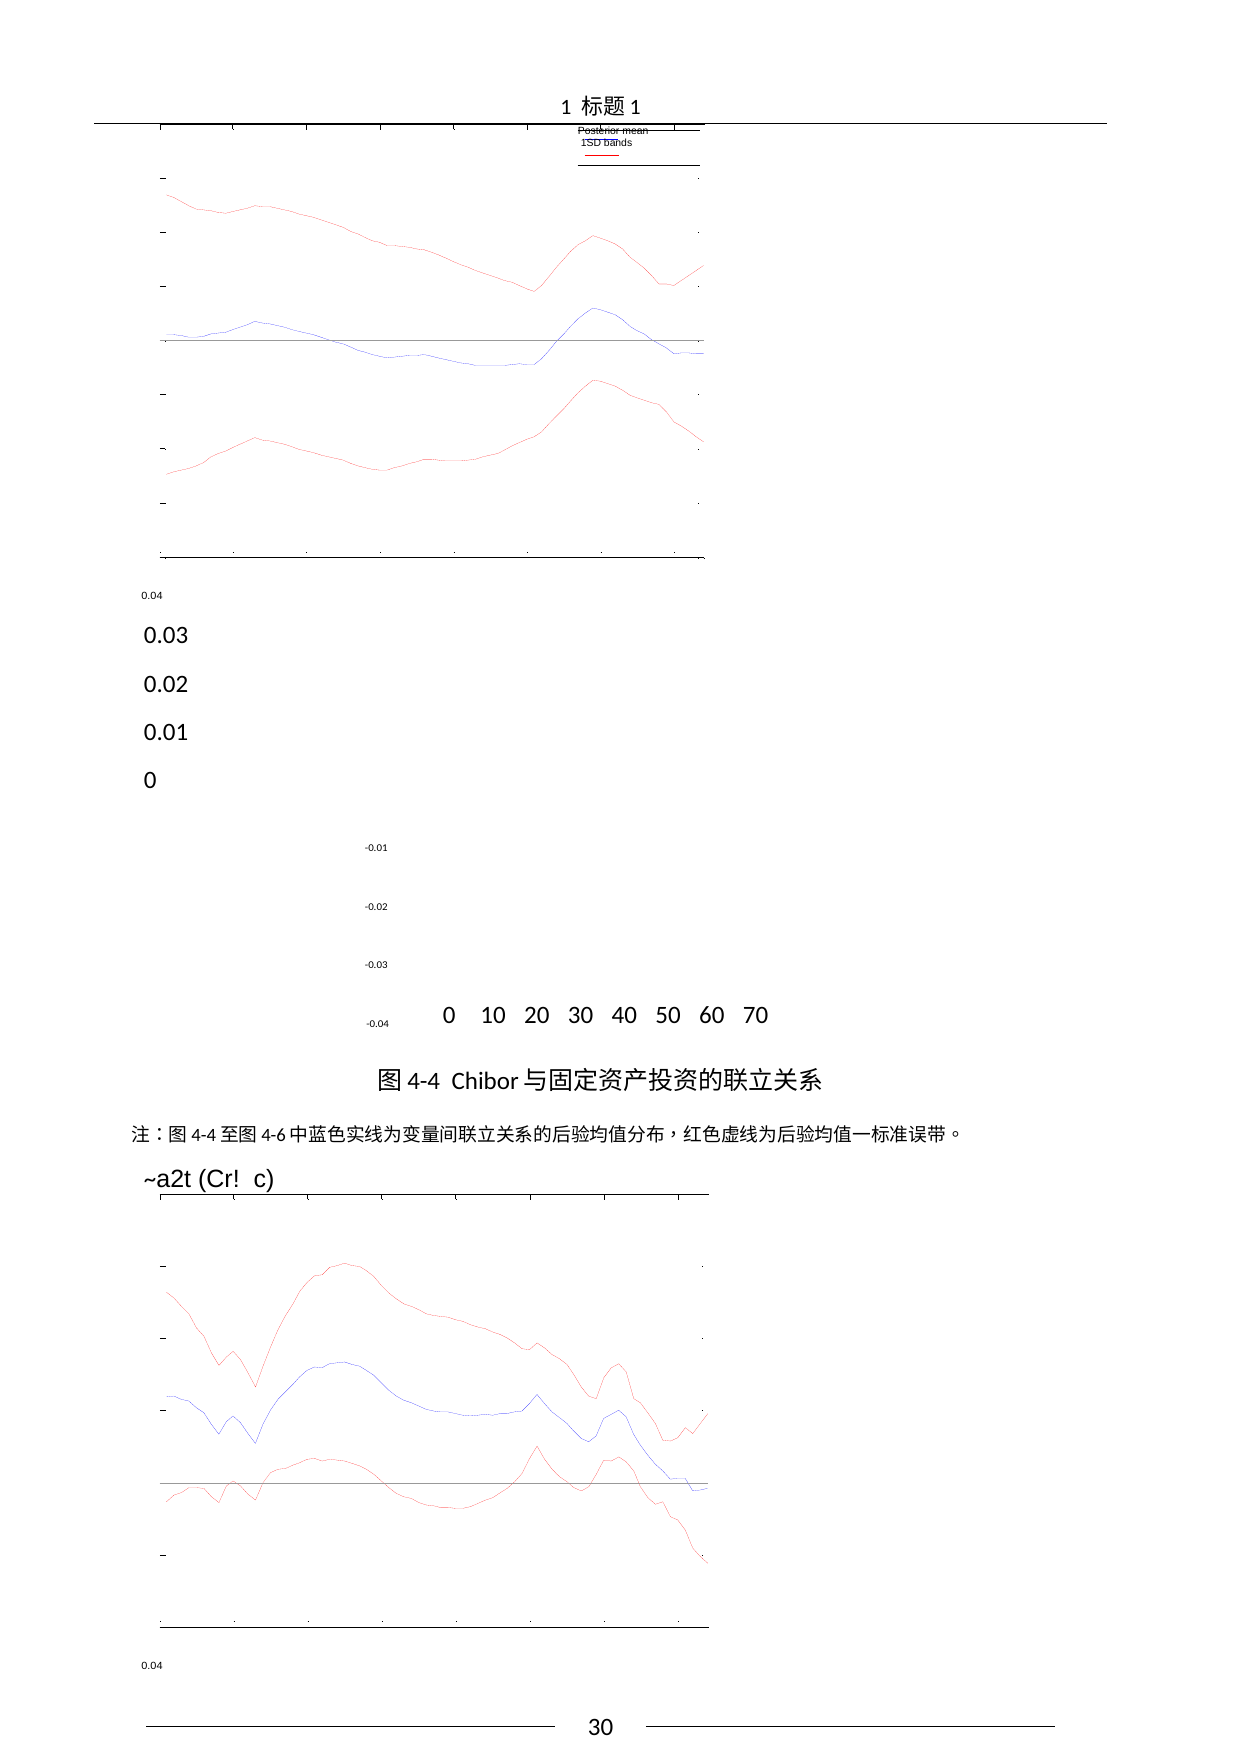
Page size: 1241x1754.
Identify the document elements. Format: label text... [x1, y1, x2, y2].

text ~a2t (Cr! c) [94, 1146, 1107, 1194]
text 0.01 [94, 698, 1107, 747]
text 0.03 [94, 602, 1107, 650]
text 0.04 [94, 1628, 1107, 1672]
text -0.01 [364, 806, 1107, 854]
text 图4-4 Chibor与固定资产投资的联立关系 [94, 1063, 1107, 1096]
text 注：图4-4至图4-6中蓝色实线为变量间联立关系的后验均值分布，红色虚线为后验均值一标准误带。 [94, 1121, 1107, 1146]
text -0.03 [364, 923, 1107, 971]
text 0 [94, 747, 1107, 795]
text 0 10 20 30 40 50 60 70 [393, 982, 1107, 1030]
text 0.04 [94, 558, 1107, 602]
text -0.02 [364, 864, 1107, 913]
text 0.02 [94, 650, 1107, 698]
text -0.04 [94, 982, 388, 1030]
